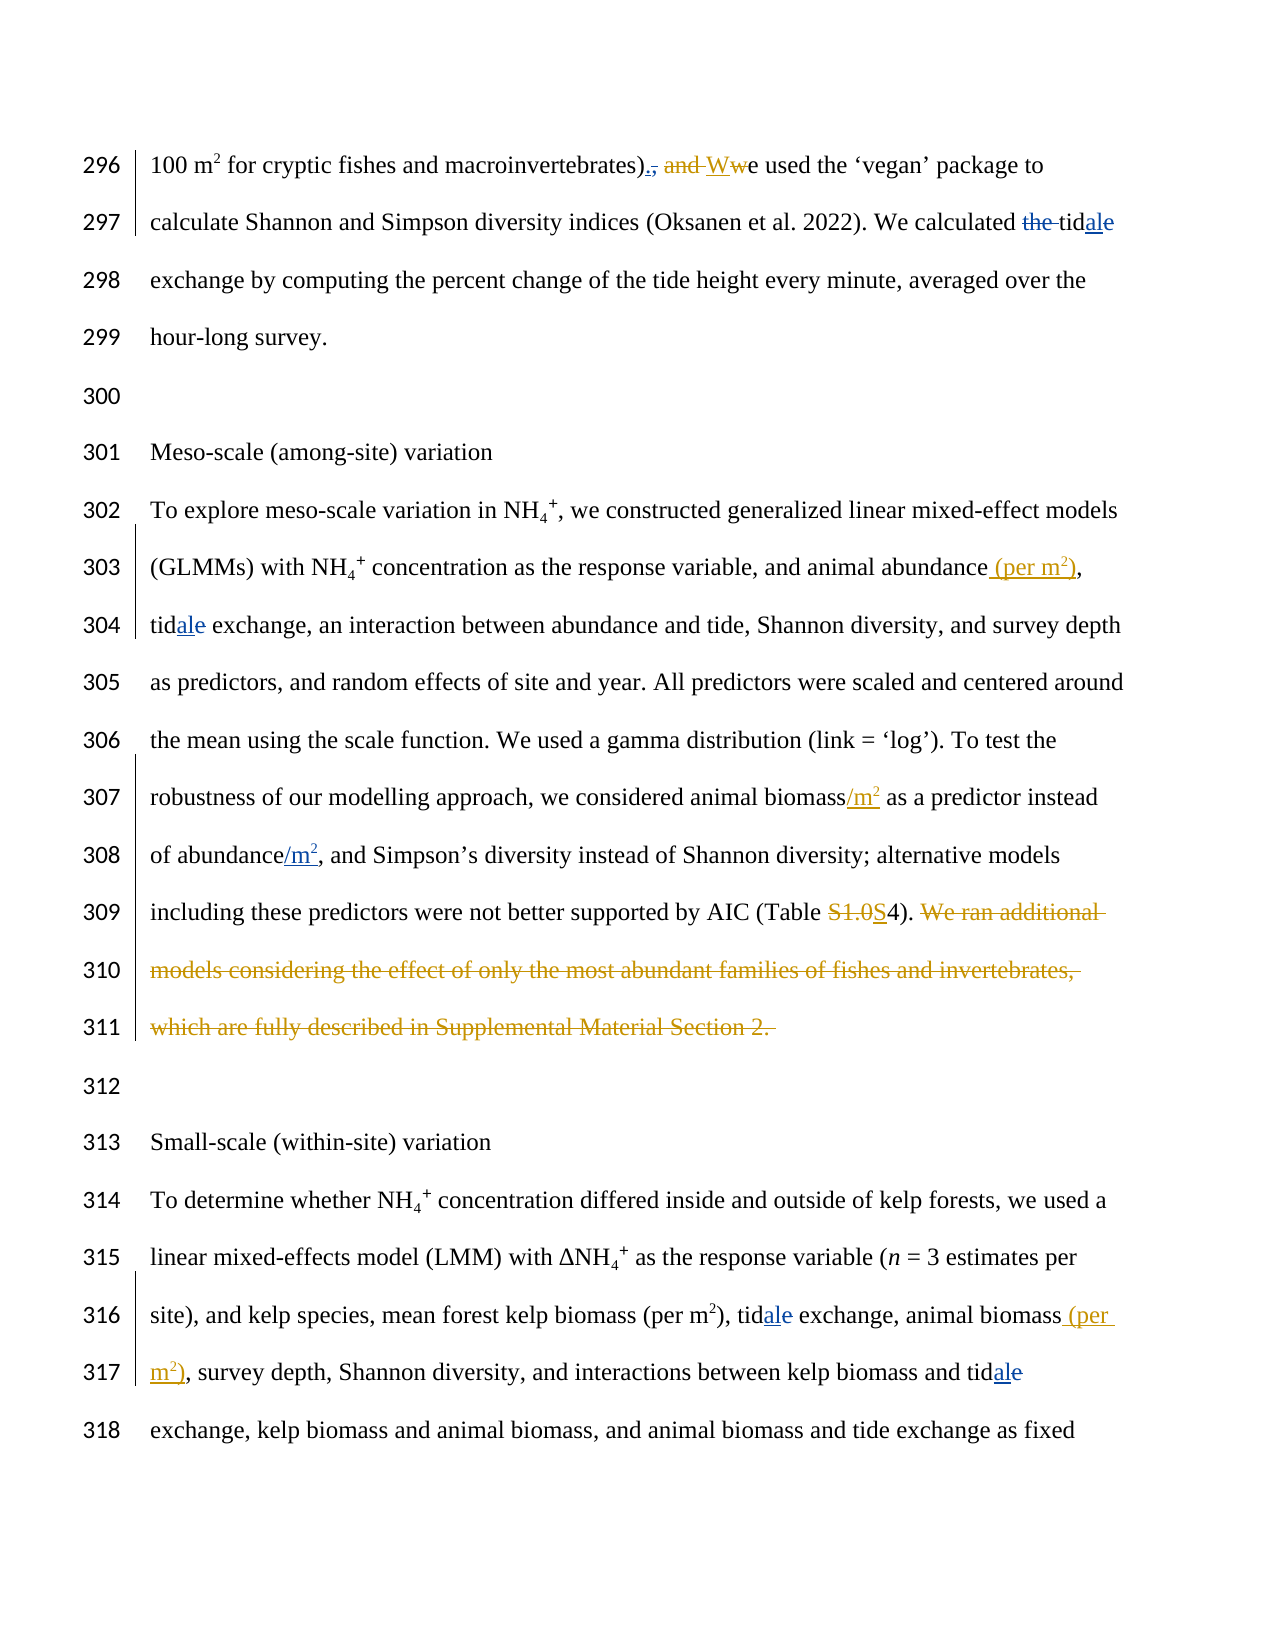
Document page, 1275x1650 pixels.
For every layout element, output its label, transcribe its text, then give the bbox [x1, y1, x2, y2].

text Meso-scale (among-site) variation [150, 437, 1125, 466]
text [150, 1185, 1125, 1444]
text Small-scale (within-site) variation [150, 1127, 1125, 1156]
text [150, 150, 1125, 351]
text To explore meso-scale variation in NH₄⁺, we constructed generalized linear mixed-effect models (GLMMs) with NH₄⁺ concentration as the response variable, and animal abundance, tid exchange, an interaction between abundance and tide, Shannon diversity, and survey depth as predictors, and random effects of site and year. All predictors were scaled and centered around the mean using the scale function. We used a gamma distribution (link = ‘log’). To test the robustness of our modelling approach, we considered animal biomass as a predictor instead of abundance, and Simpson’s diversity instead of Shannon diversity; alternative models including these predictors were not better supported by AIC (Table 4). [150, 495, 1125, 1041]
